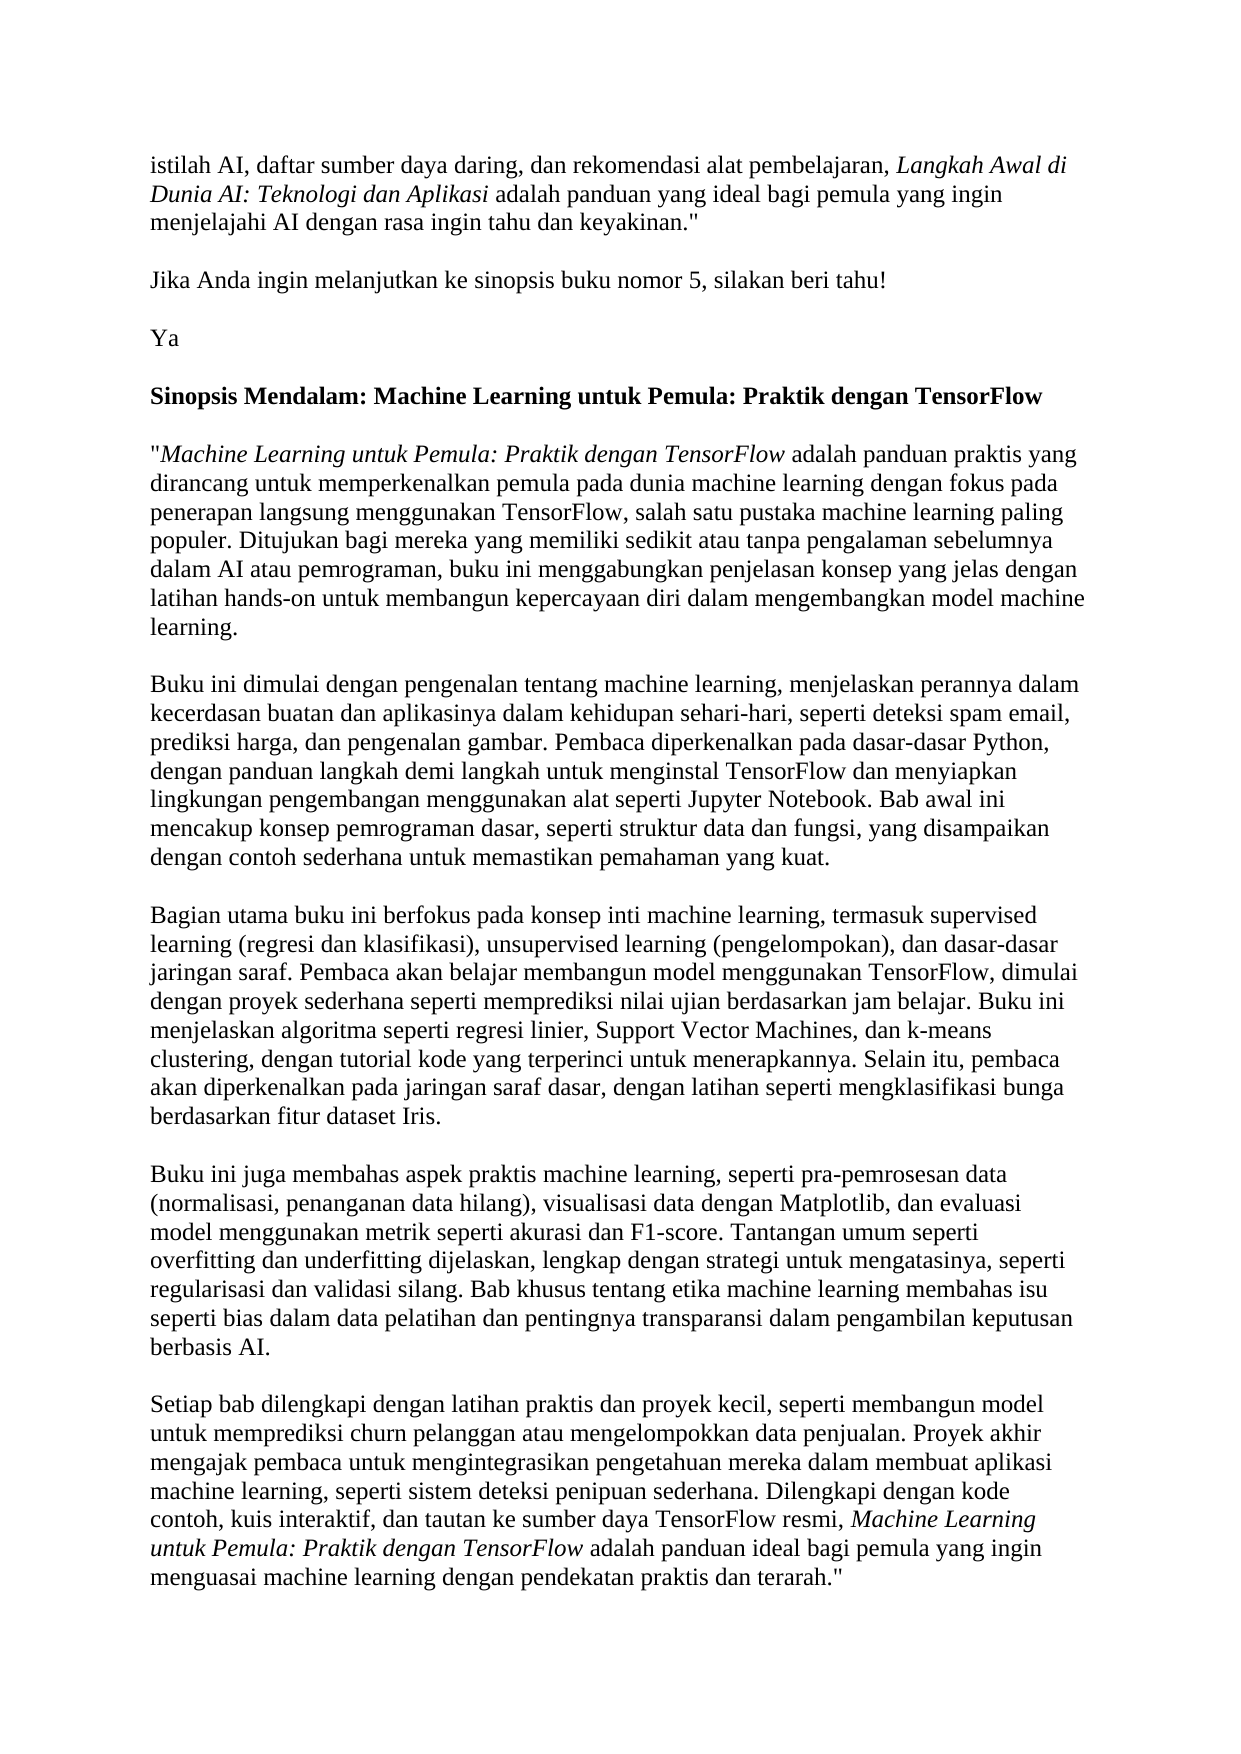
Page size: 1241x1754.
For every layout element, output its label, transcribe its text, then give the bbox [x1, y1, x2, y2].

text Bagian utama buku ini berfokus pada konsep inti machine learning, termasuk supervised learning (regresi dan klasifikasi), unsupervised learning (pengelompokan), dan dasar-dasar jaringan saraf. Pembaca akan belajar membangun model menggunakan TensorFlow, dimulai dengan proyek sederhana seperti memprediksi nilai ujian berdasarkan jam belajar. Buku ini menjelaskan algoritma seperti regresi linier, Support Vector Machines, dan k-means clustering, dengan tutorial kode yang terperinci untuk menerapkannya. Selain itu, pembaca akan diperkenalkan pada jaringan saraf dasar, dengan latihan seperti mengklasifikasi bunga berdasarkan fitur dataset Iris. [150, 900, 1090, 1130]
text Buku ini juga membahas aspek praktis machine learning, seperti pra-pemrosesan data (normalisasi, penanganan data hilang), visualisasi data dengan Matplotlib, dan evaluasi model menggunakan metrik seperti akurasi dan F1-score. Tantangan umum seperti overfitting dan underfitting dijelaskan, lengkap dengan strategi untuk mengatasinya, seperti regularisasi dan validasi silang. Bab khusus tentang etika machine learning membahas isu seperti bias dalam data pelatihan dan pentingnya transparansi dalam pengambilan keputusan berbasis AI. [150, 1159, 1090, 1360]
text Buku ini dimulai dengan pengenalan tentang machine learning, menjelaskan perannya dalam kecerdasan buatan dan aplikasinya dalam kehidupan sehari-hari, seperti deteksi spam email, prediksi harga, dan pengenalan gambar. Pembaca diperkenalkan pada dasar-dasar Python, dengan panduan langkah demi langkah untuk menginstal TensorFlow dan menyiapkan lingkungan pengembangan menggunakan alat seperti Jupyter Notebook. Bab awal ini mencakup konsep pemrograman dasar, seperti struktur data dan fungsi, yang disampaikan dengan contoh sederhana untuk memastikan pemahaman yang kuat. [150, 669, 1090, 871]
text "Machine Learning untuk Pemula: Praktik dengan TensorFlow adalah panduan praktis yang dirancang untuk memperkenalkan pemula pada dunia machine learning dengan fokus pada penerapan langsung menggunakan TensorFlow, salah satu pustaka machine learning paling populer. Ditujukan bagi mereka yang memiliki sedikit atau tanpa pengalaman sebelumnya dalam AI atau pemrograman, buku ini menggabungkan penjelasan konsep yang jelas dengan latihan hands-on untuk membangun kepercayaan diri dalam mengembangkan model machine learning. [150, 439, 1090, 640]
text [150, 150, 1090, 236]
text Sinopsis Mendalam: Machine Learning untuk Pemula: Praktik dengan TensorFlow [150, 381, 1090, 410]
text Setiap bab dilengkapi dengan latihan praktis dan proyek kecil, seperti membangun model untuk memprediksi churn pelanggan atau mengelompokkan data penjualan. Proyek akhir mengajak pembaca untuk mengintegrasikan pengetahuan mereka dalam membuat aplikasi machine learning, seperti sistem deteksi penipuan sederhana. Dilengkapi dengan kode contoh, kuis interaktif, dan tautan ke sumber daya TensorFlow resmi, Machine Learning untuk Pemula: Praktik dengan TensorFlow adalah panduan ideal bagi pemula yang ingin menguasai machine learning dengan pendekatan praktis dan terarah." [150, 1389, 1090, 1591]
text Ya [150, 323, 1090, 352]
text Jika Anda ingin melanjutkan ke sinopsis buku nomor 5, silakan beri tahu! [150, 265, 1090, 294]
